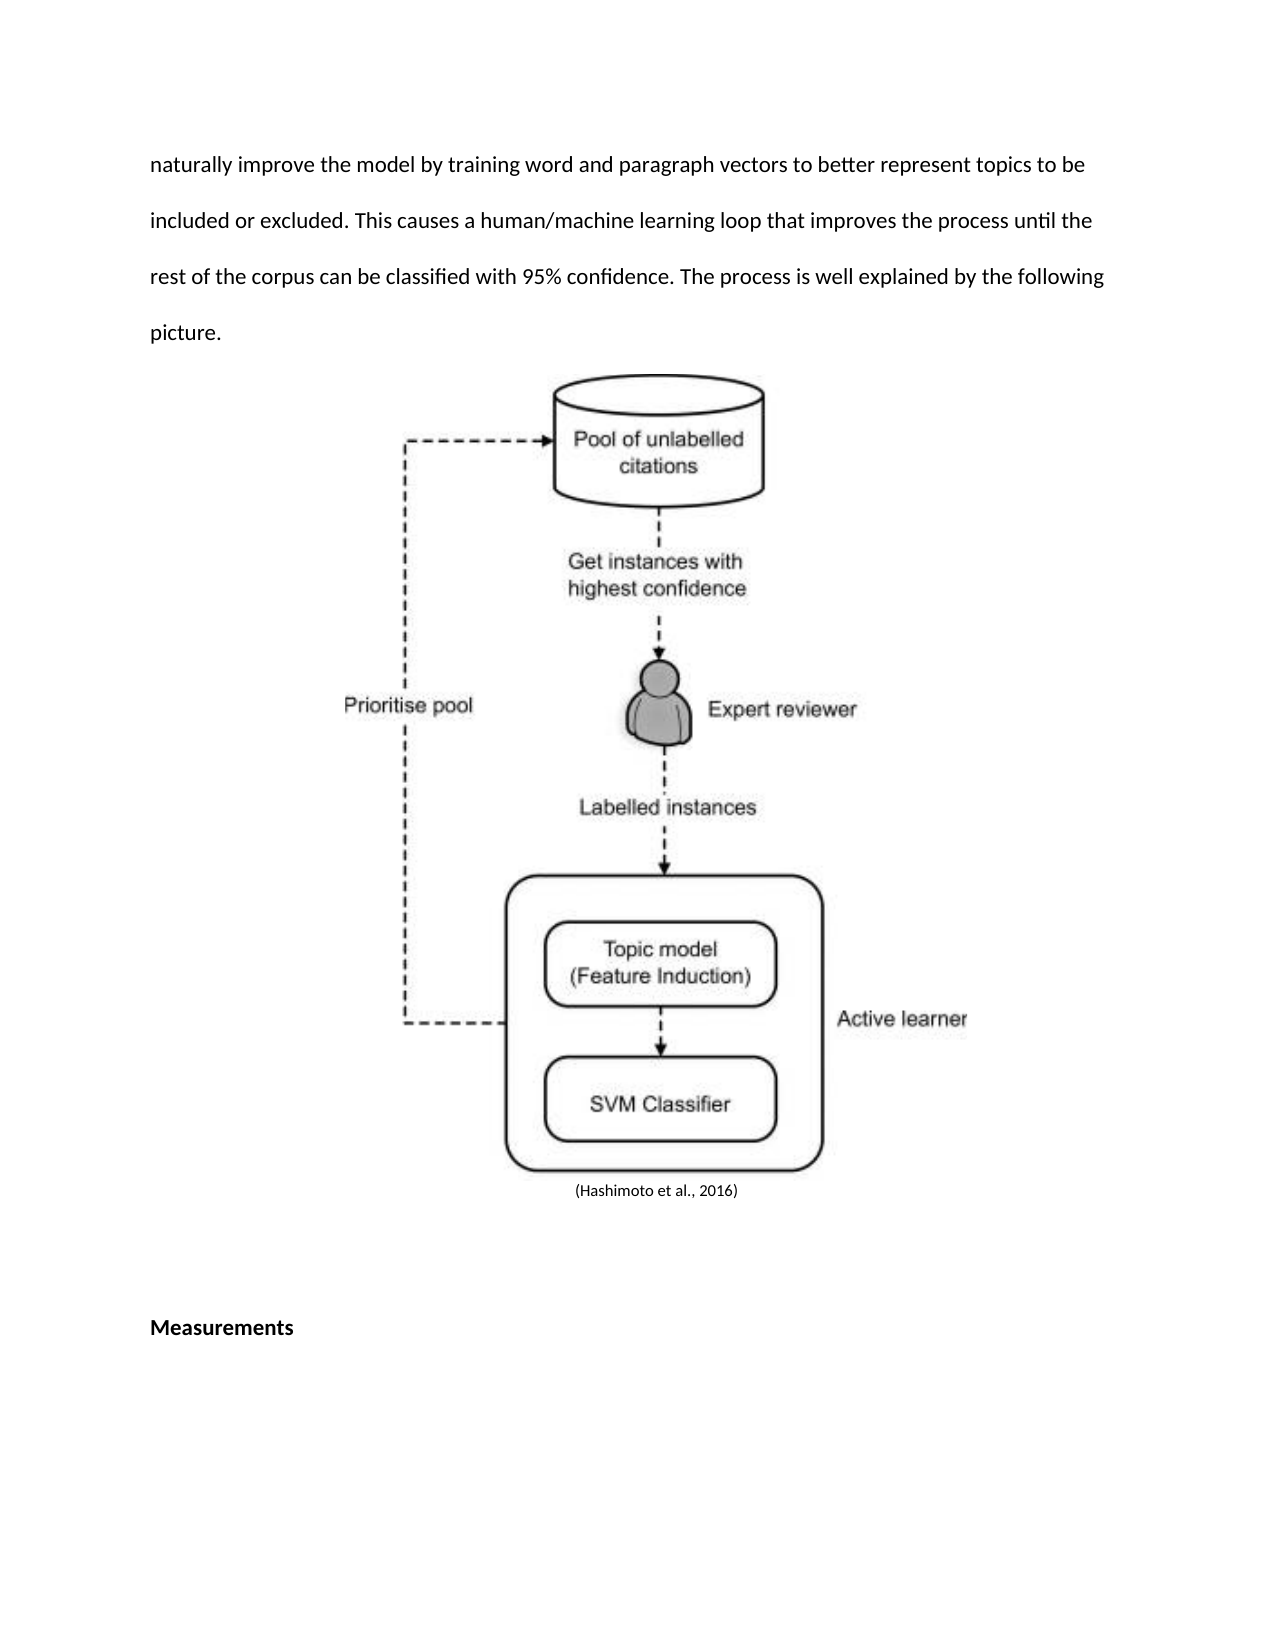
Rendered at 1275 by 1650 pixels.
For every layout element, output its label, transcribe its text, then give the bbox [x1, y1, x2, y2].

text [150, 150, 1125, 346]
text Measurements [150, 1313, 1125, 1341]
picture [345, 374, 968, 1181]
text (Hashimoto et al., 2016) [150, 1180, 1125, 1201]
